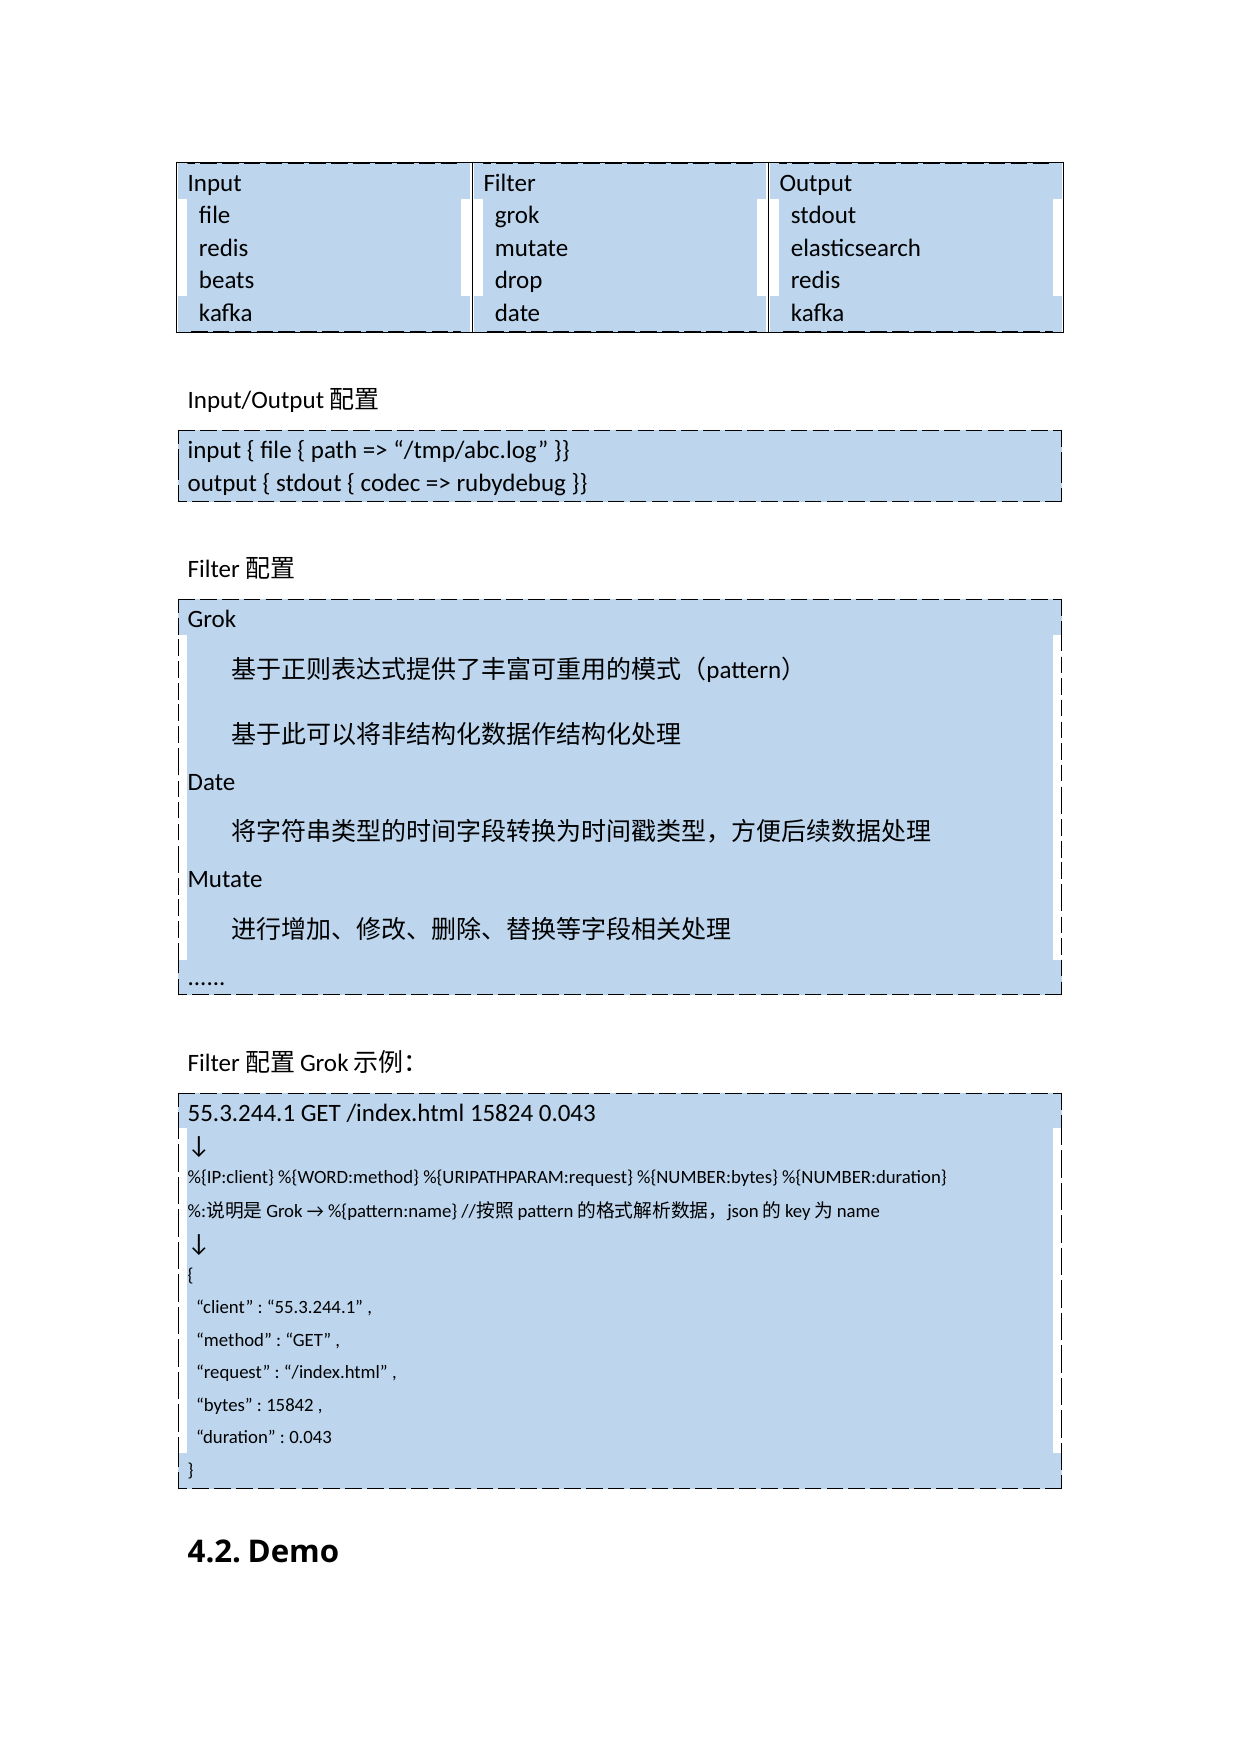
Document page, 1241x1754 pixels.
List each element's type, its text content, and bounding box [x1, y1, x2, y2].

text } [178, 1450, 1062, 1489]
text Filter配置Grok示例： [187, 1028, 1053, 1093]
text 将字符串类型的时间字段转换为时间戳类型，方便后续数据处理 [187, 797, 1053, 862]
text “duration” : 0.043 [187, 1421, 1053, 1450]
text output { stdout { codec => rubydebug }} [178, 463, 1062, 502]
text ↓ [187, 1226, 1053, 1258]
text “method” : “GET” , [187, 1323, 1053, 1356]
text %{IP:client} %{WORD:method} %{URIPATHPARAM:request} %{NUMBER:bytes} %{NUMBER:duration} [187, 1161, 1053, 1193]
text 基于此可以将非结构化数据作结构化处理 [187, 700, 1053, 765]
text ↓ [187, 1128, 1053, 1161]
text 进行增加、修改、删除、替换等字段相关处理 [187, 895, 1053, 957]
text input { file { path => “/tmp/abc.log” }} [178, 430, 1062, 463]
text “request” : “/index.html” , [187, 1356, 1053, 1388]
subtitle Demo [187, 1518, 1053, 1583]
text “bytes” : 15842 , [187, 1388, 1053, 1421]
text 55.3.244.1 GET /index.html 15824 0.043 [178, 1093, 1062, 1128]
text Mutate [187, 862, 1053, 895]
text “client” : “55.3.244.1” , [187, 1291, 1053, 1323]
text 基于正则表达式提供了丰富可重用的模式（pattern） [187, 635, 1053, 700]
text Grok [178, 599, 1062, 635]
text %:说明是Grok → %{pattern:name} //按照pattern的格式解析数据，json的key为name [187, 1193, 1053, 1226]
text ...... [178, 957, 1062, 995]
text { [187, 1258, 1053, 1291]
text Filter配置 [187, 534, 1053, 599]
text Date [187, 765, 1053, 797]
text Input/Output配置 [187, 365, 1053, 430]
